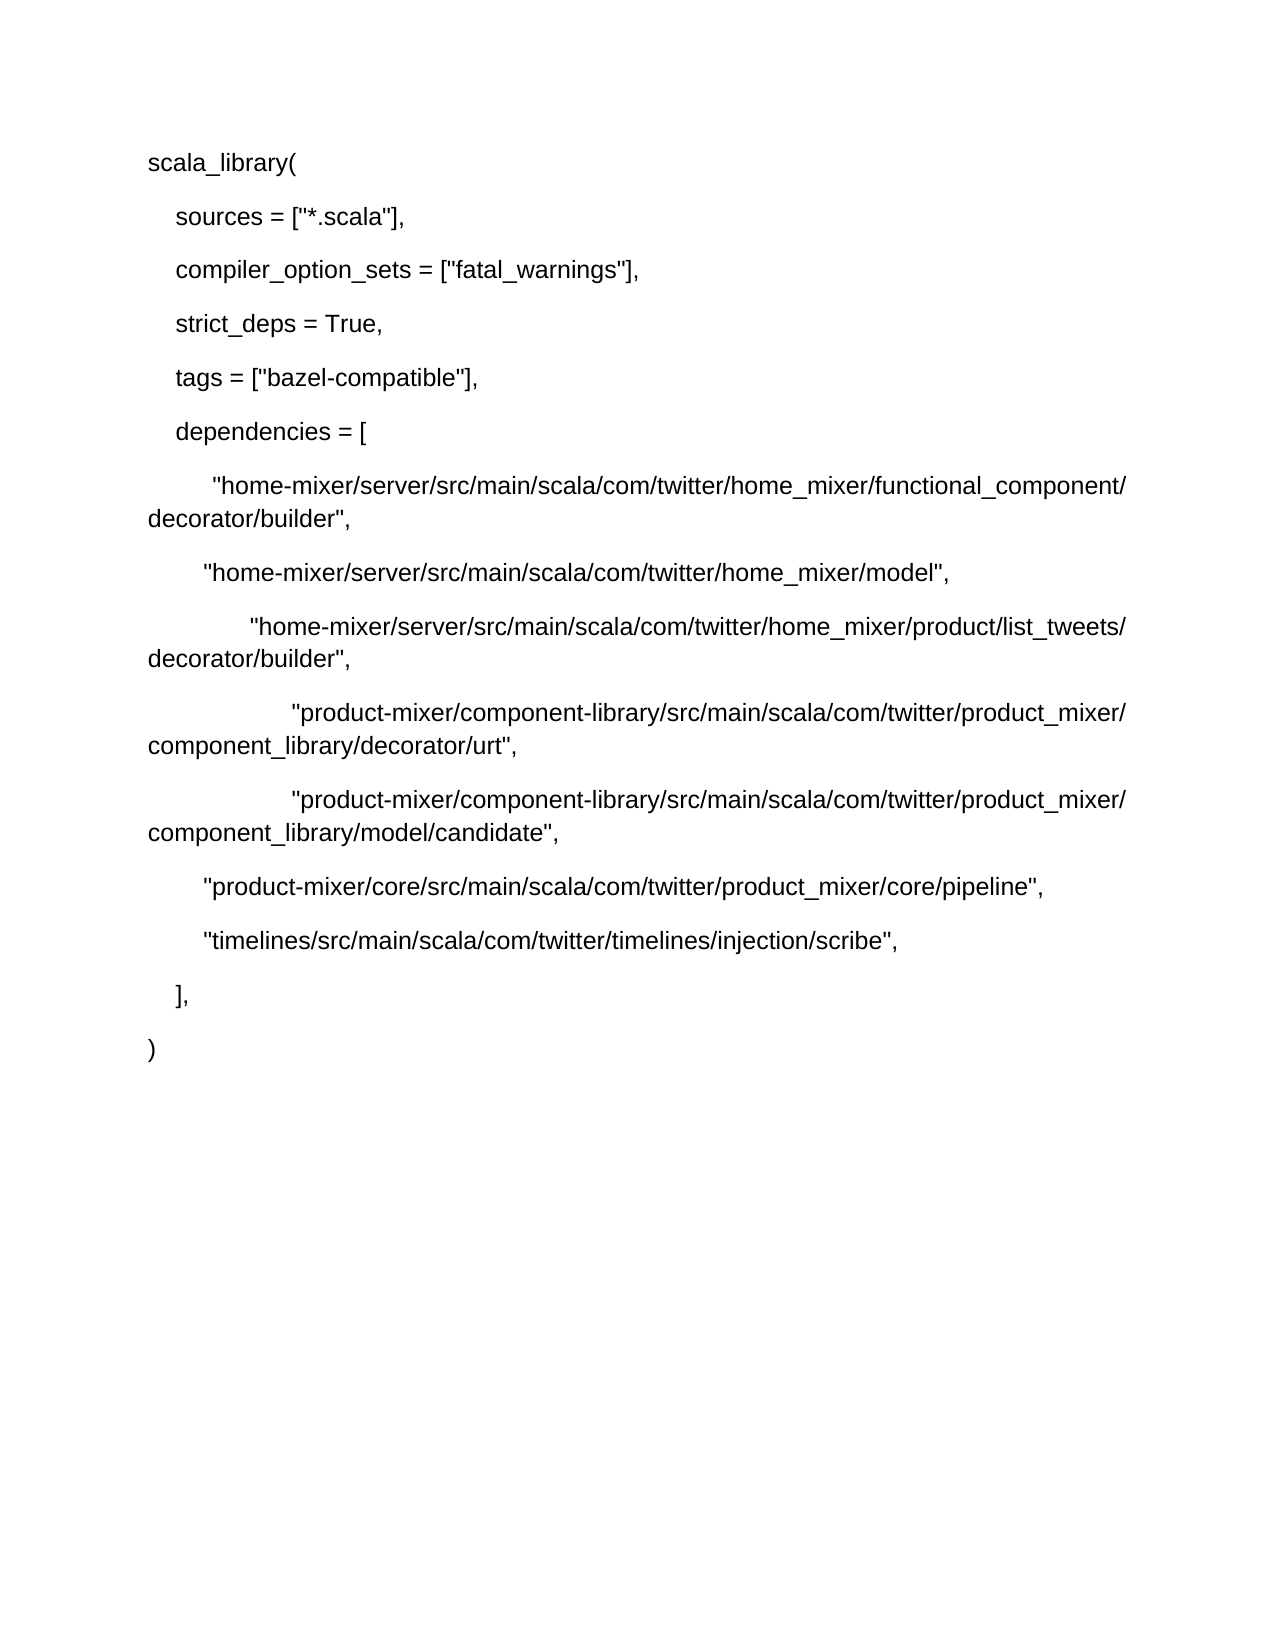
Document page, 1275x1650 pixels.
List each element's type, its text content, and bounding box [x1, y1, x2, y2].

text sources = ["*.scala"], [148, 201, 1127, 230]
text "home-mixer/server/src/main/scala/com/twitter/home_mixer/product/list_tweets/decorator/builder", [148, 611, 1127, 673]
text "timelines/src/main/scala/com/twitter/timelines/injection/scribe", [148, 926, 1127, 955]
text "product-mixer/component-library/src/main/scala/com/twitter/product_mixer/component_library/decorator/urt", [148, 698, 1127, 760]
text dependencies = [ [148, 417, 1127, 446]
text "product-mixer/core/src/main/scala/com/twitter/product_mixer/core/pipeline", [148, 872, 1127, 901]
text tags = ["bazel-compatible"], [148, 363, 1127, 392]
text "home-mixer/server/src/main/scala/com/twitter/home_mixer/functional_component/decorator/builder", [148, 471, 1127, 532]
text "product-mixer/component-library/src/main/scala/com/twitter/product_mixer/component_library/model/candidate", [148, 785, 1127, 847]
text ], [148, 980, 1127, 1008]
text "home-mixer/server/src/main/scala/com/twitter/home_mixer/model", [148, 558, 1127, 586]
text strict_deps = True, [148, 309, 1127, 338]
text scala_library( [148, 148, 1127, 176]
text ) [148, 1034, 1127, 1062]
text compiler_option_sets = ["fatal_warnings"], [148, 255, 1127, 284]
